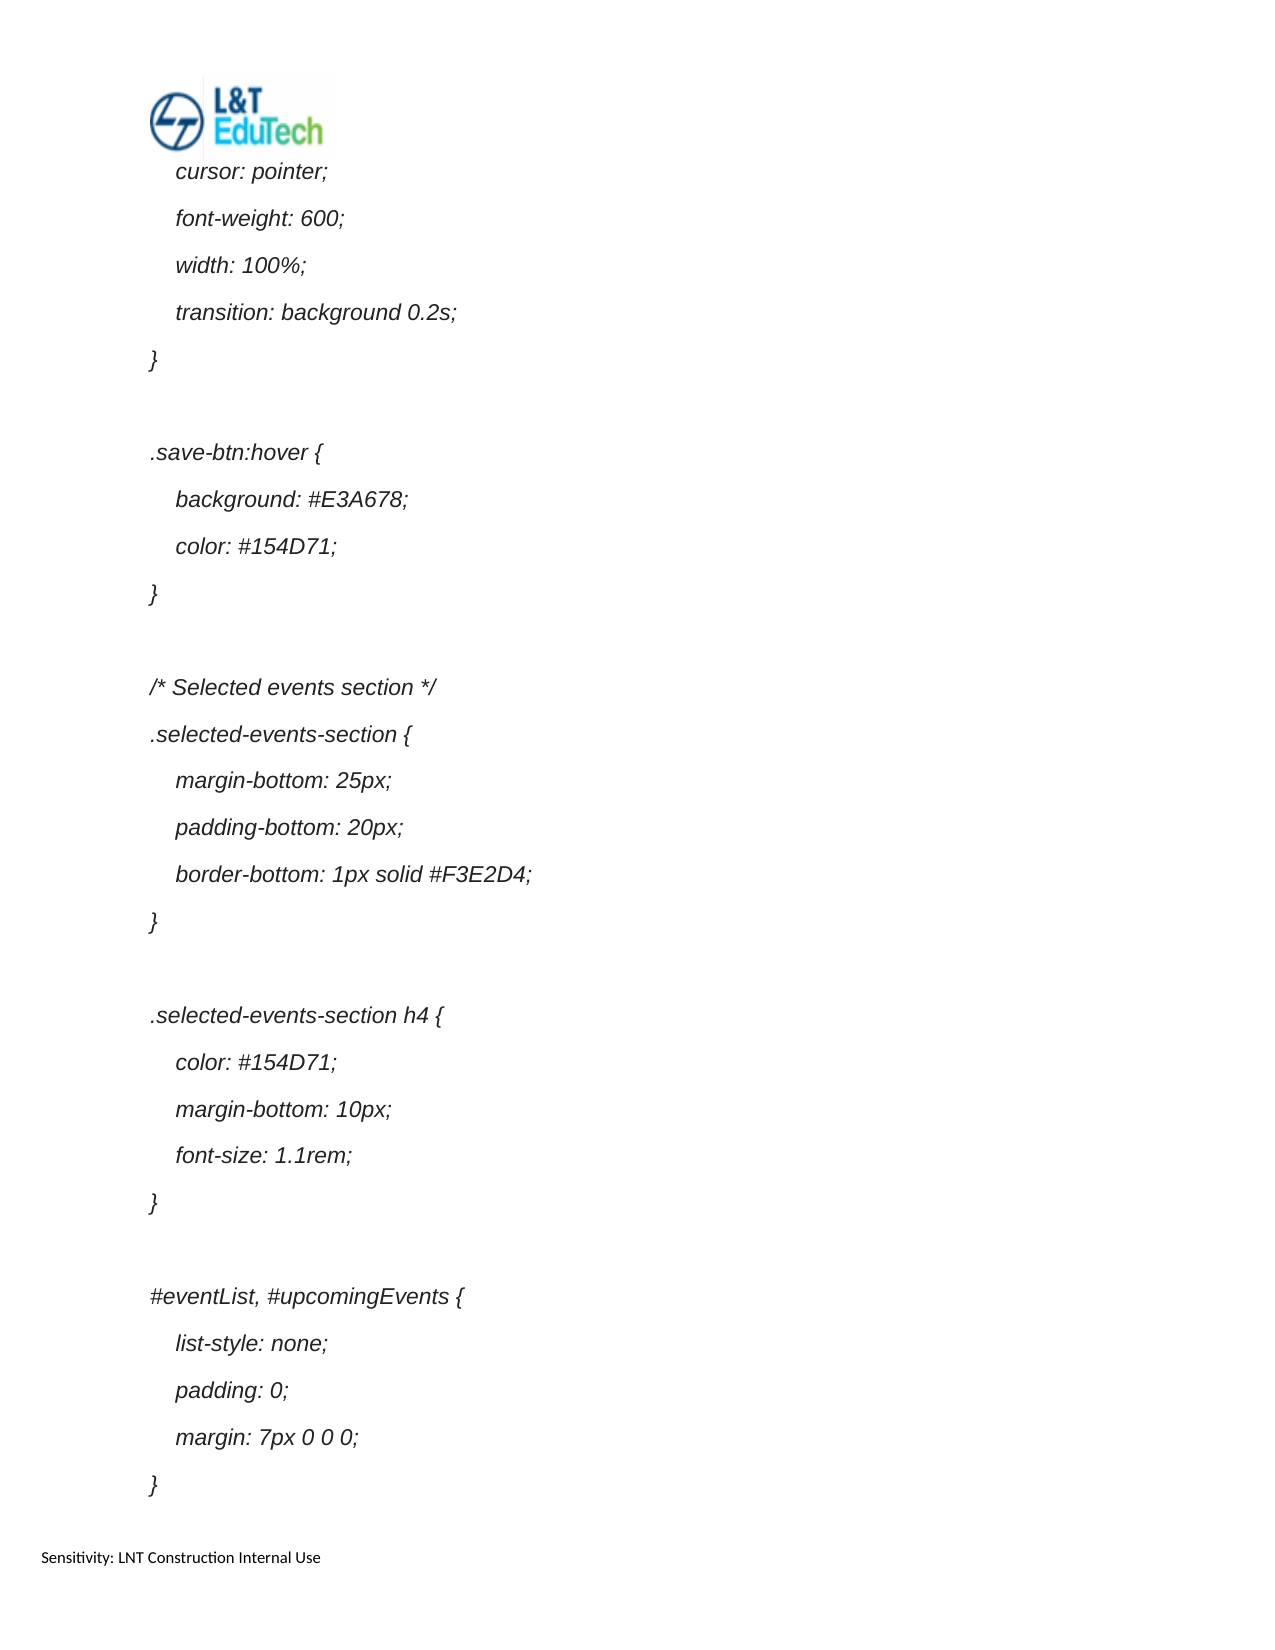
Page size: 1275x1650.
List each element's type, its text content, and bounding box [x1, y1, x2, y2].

text margin: 7px 0 0 0; [150, 1424, 1125, 1450]
text margin-bottom: 10px; [150, 1096, 1125, 1122]
text } [150, 908, 1125, 934]
text .selected-events-section h4 { [150, 1002, 1125, 1028]
text width: 100%; [150, 252, 1125, 278]
text font-weight: 600; [150, 205, 1125, 231]
text .save-btn:hover { [150, 439, 1125, 466]
text } [150, 346, 1125, 372]
text list-style: none; [150, 1330, 1125, 1356]
text } [150, 580, 1125, 606]
text } [150, 1471, 1125, 1497]
picture [150, 75, 334, 159]
text background: #E3A678; [150, 486, 1125, 513]
text color: #154D71; [150, 533, 1125, 559]
text padding: 0; [150, 1377, 1125, 1403]
text #eventList, #upcomingEvents { [150, 1283, 1125, 1309]
text margin-bottom: 25px; [150, 767, 1125, 794]
text font-size: 1.1rem; [150, 1142, 1125, 1169]
text .selected-events-section { [150, 721, 1125, 747]
text color: #154D71; [150, 1049, 1125, 1075]
text transition: background 0.2s; [150, 299, 1125, 325]
text padding-bottom: 20px; [150, 814, 1125, 841]
text /* Selected events section */ [150, 674, 1125, 700]
text } [150, 1189, 1125, 1216]
text cursor: pointer; [150, 158, 1125, 184]
text border-bottom: 1px solid #F3E2D4; [150, 861, 1125, 888]
